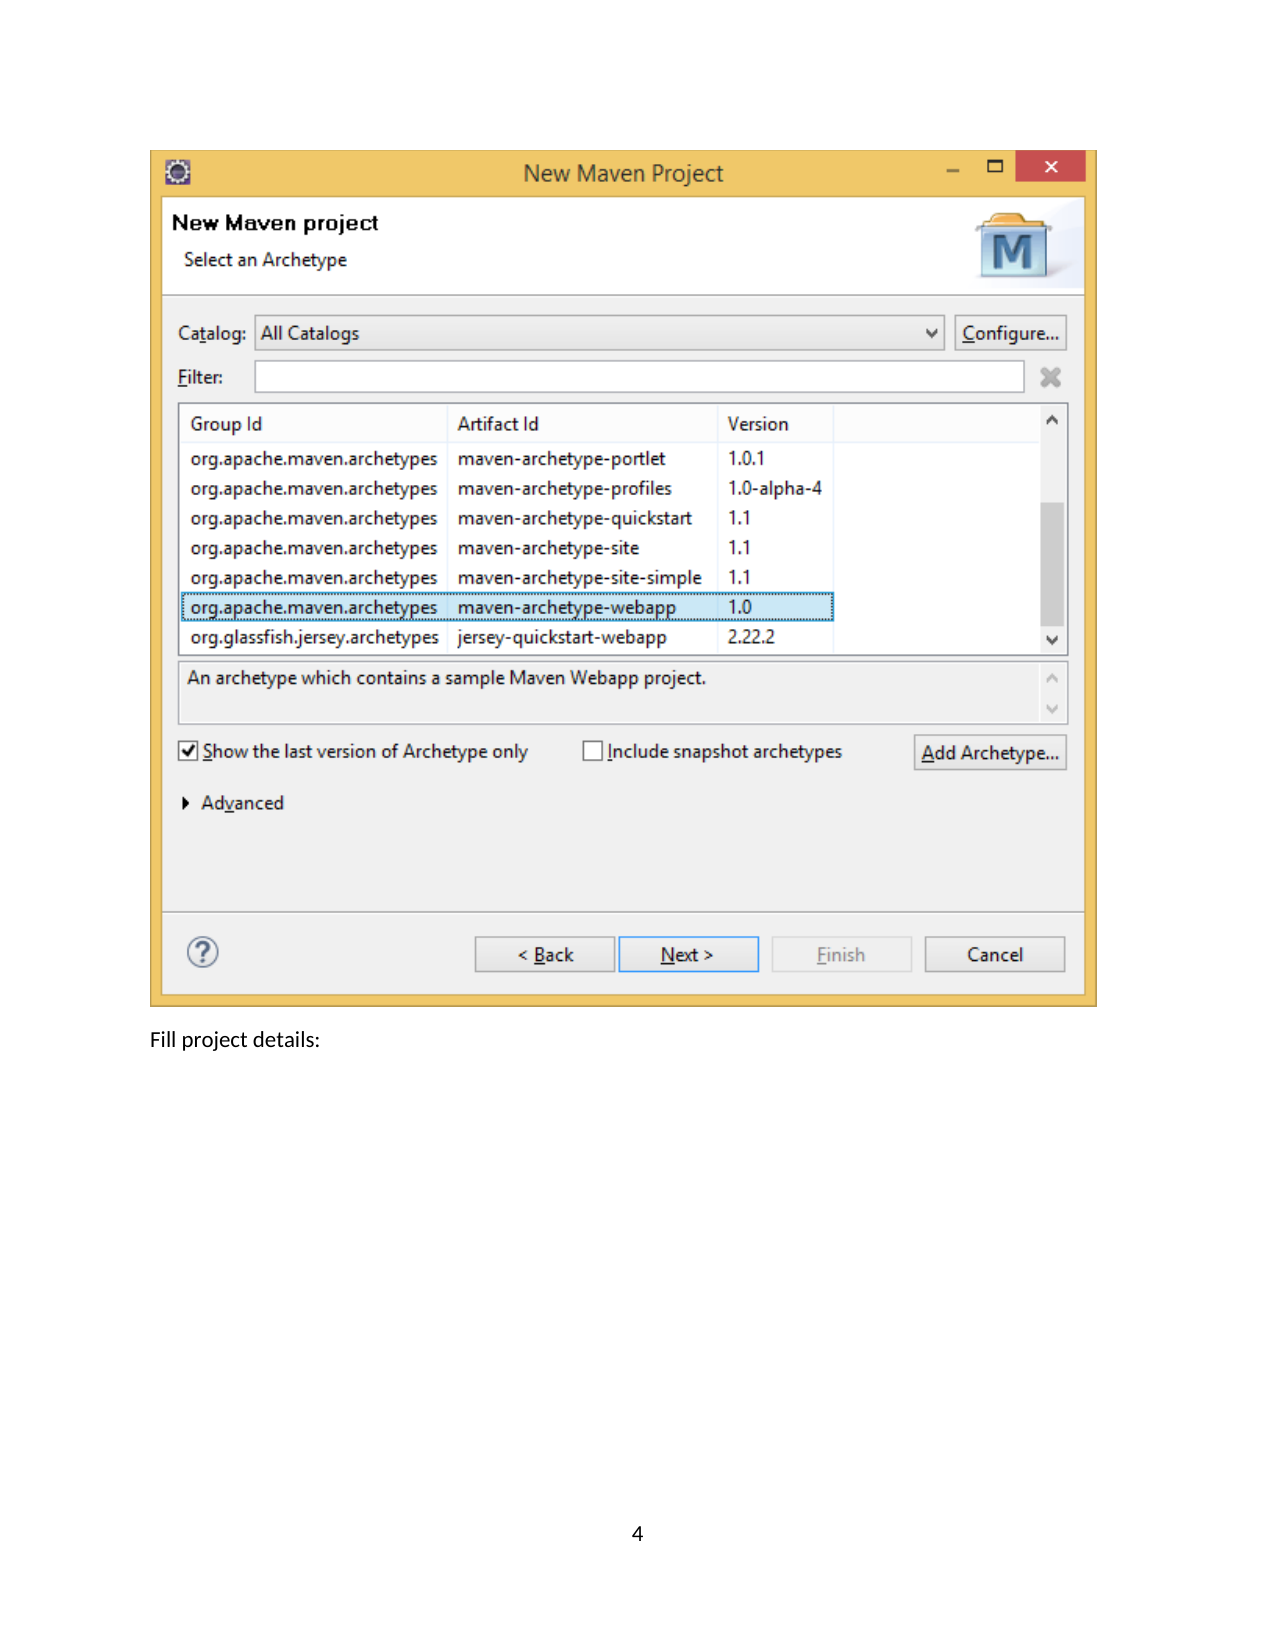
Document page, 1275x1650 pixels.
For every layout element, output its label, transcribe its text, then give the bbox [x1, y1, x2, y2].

picture [150, 150, 1097, 1007]
text Fill project details: [150, 1025, 1125, 1053]
